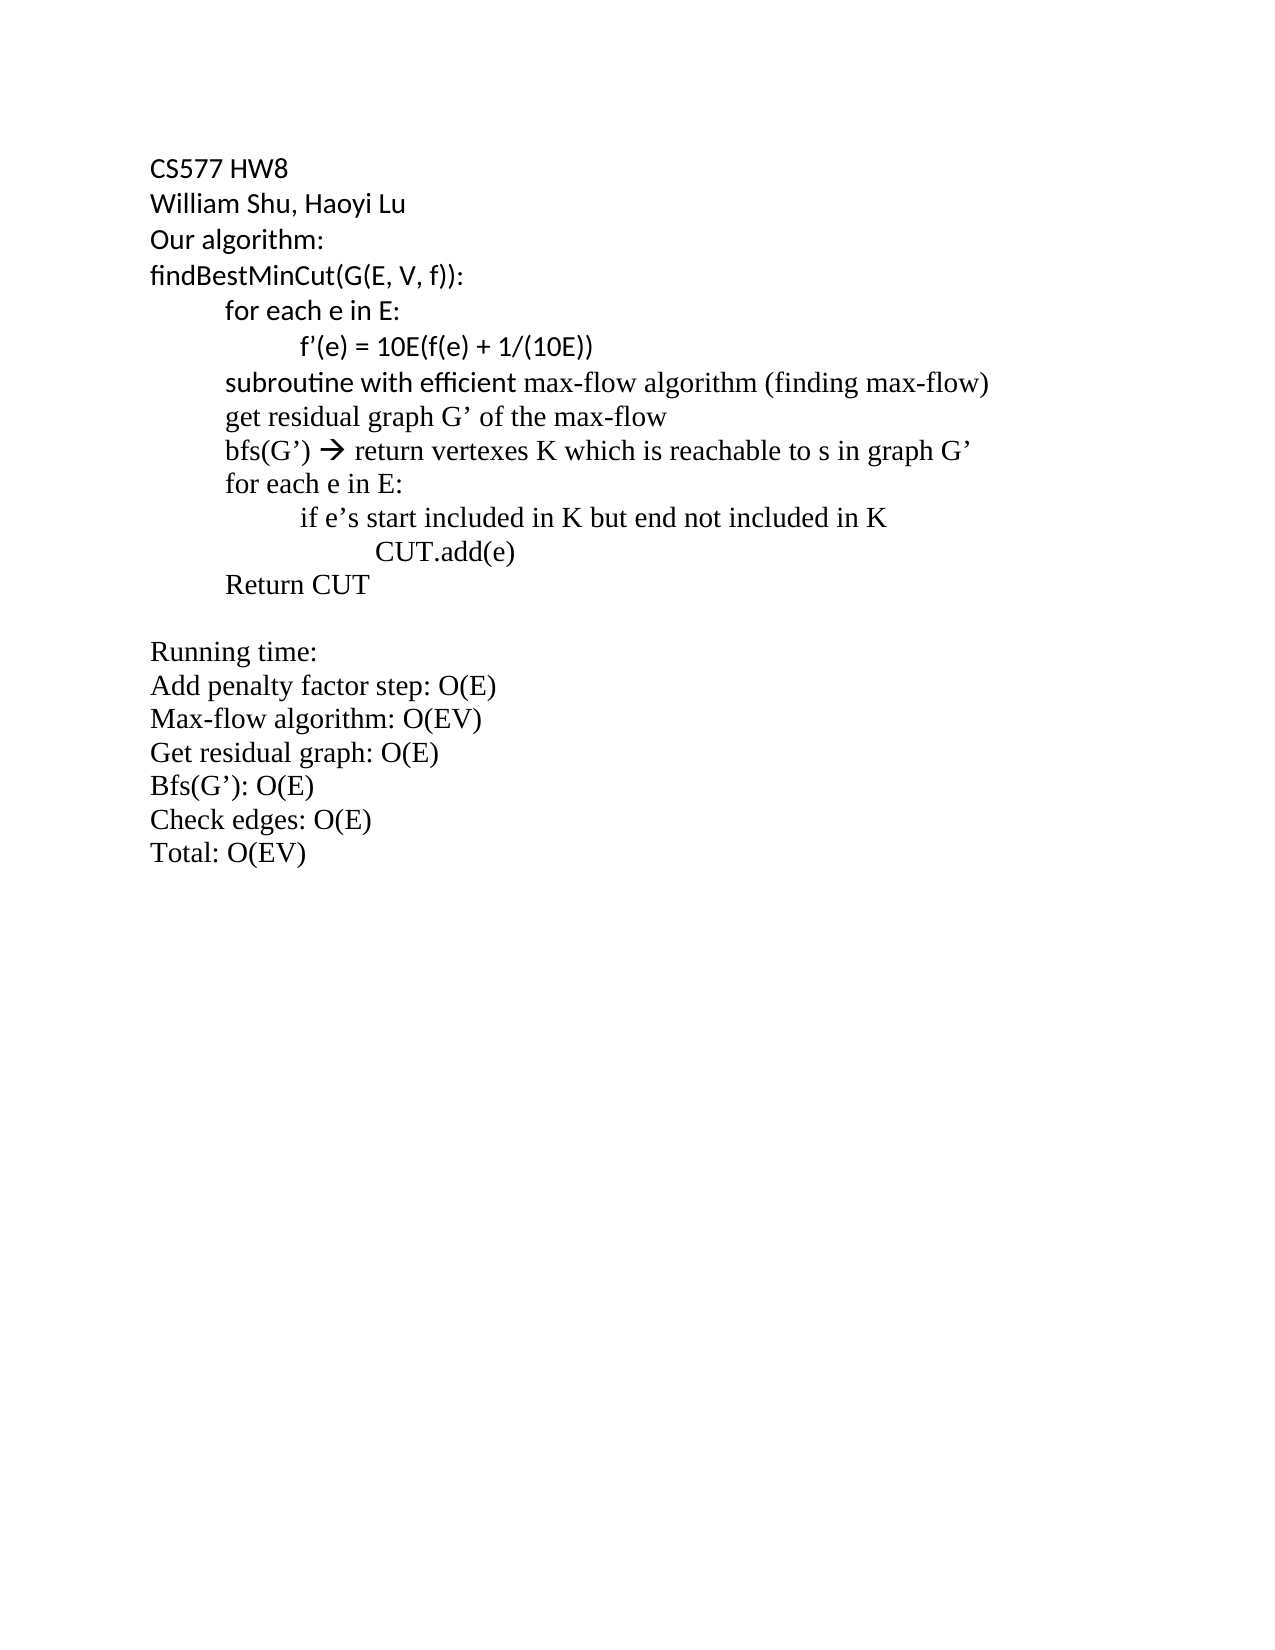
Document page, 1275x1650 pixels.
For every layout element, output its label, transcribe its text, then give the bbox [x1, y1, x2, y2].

text Total: O(EV) [150, 836, 1125, 869]
text for each e in E: [150, 467, 1125, 500]
text subroutine with efficient max-flow algorithm (finding max-flow) [150, 364, 1125, 399]
text get residual graph G’ of the max-flow [150, 399, 1125, 433]
text Bfs(G’): O(E) [150, 768, 1125, 802]
text Check edges: O(E) [150, 802, 1125, 836]
text bfs(G’) return vertexes K which is reachable to s in graph G’ [150, 433, 1125, 467]
text if e’s start included in K but end not included in K [150, 500, 1125, 534]
text f’(e) = 10E(f(e) + 1/(10E)) [150, 328, 1125, 364]
text Return CUT [150, 567, 1125, 601]
text Max-flow algorithm: O(EV) [150, 701, 1125, 735]
text for each e in E: [150, 292, 1125, 328]
text CUT.add(e) [150, 534, 1125, 567]
text Our algorithm: [150, 221, 1125, 257]
text Add penalty factor step: O(E) [150, 668, 1125, 701]
text findBestMinCut(G(E, V, f)): [150, 257, 1125, 292]
text CS577 HW8 [150, 150, 1125, 186]
text William Shu, Haoyi Lu [150, 186, 1125, 221]
text Get residual graph: O(E) [150, 735, 1125, 768]
text Running time: [150, 634, 1125, 668]
